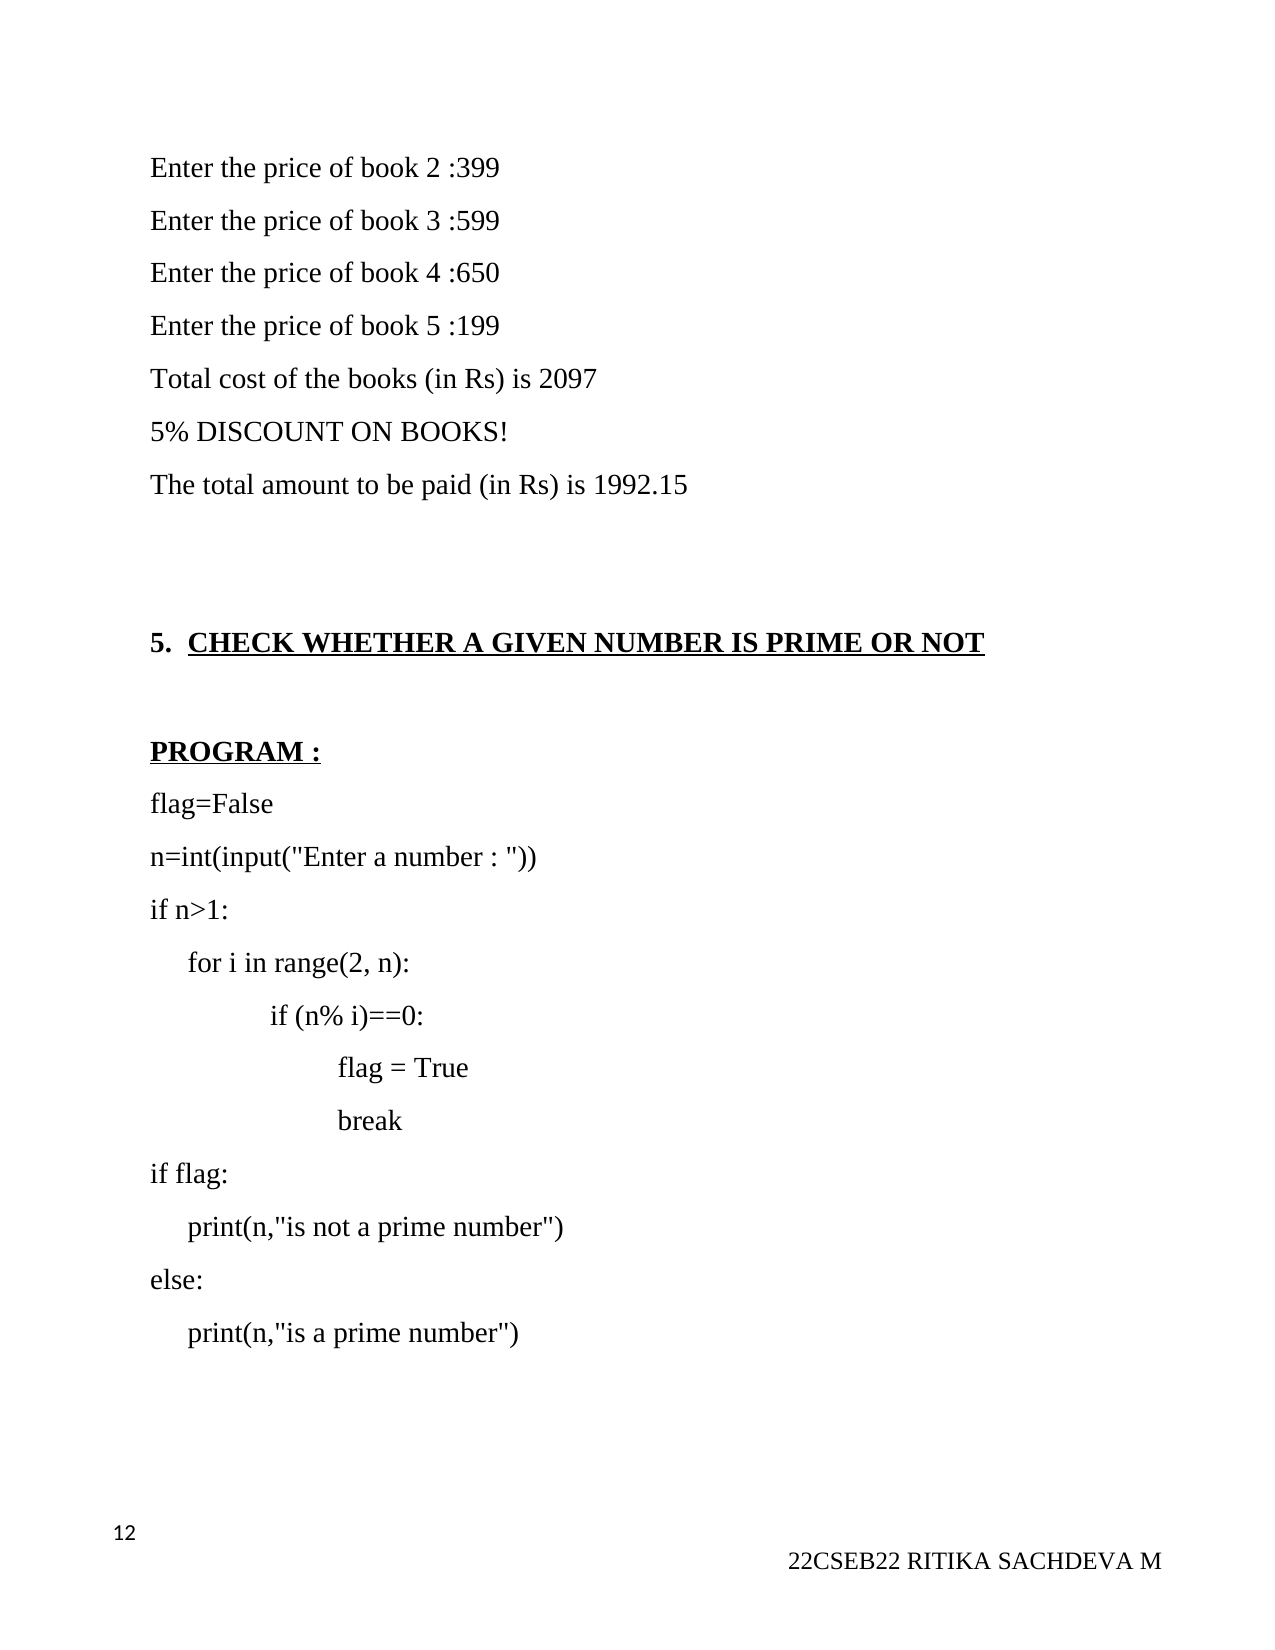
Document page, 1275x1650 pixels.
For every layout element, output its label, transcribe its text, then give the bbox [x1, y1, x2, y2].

text The total amount to be paid (in Rs) is 1992.15 [150, 467, 1162, 500]
text print(n,"is a prime number") [187, 1315, 1162, 1348]
text flag = True [337, 1051, 1162, 1084]
text flag=False [150, 787, 1162, 820]
text Total cost of the books (in Rs) is 2097 [150, 361, 1162, 395]
list CHECK WHETHER A GIVEN NUMBER IS PRIME OR NOT [150, 625, 1162, 659]
text 5% DISCOUNT ON BOOKS! [150, 414, 1162, 448]
text print(n,"is not a prime number") [187, 1209, 1162, 1243]
text Enter the price of book 5 :199 [150, 308, 1162, 342]
text Enter the price of book 3 :599 [150, 203, 1162, 236]
text Enter the price of book 2 :399 [150, 150, 1162, 183]
text if n>1: [150, 892, 1162, 926]
text break [337, 1103, 1162, 1137]
text if (n% i)==0: [262, 998, 1162, 1031]
text Enter the price of book 4 :650 [150, 256, 1162, 289]
list if flag: [150, 1156, 1162, 1190]
text for i in range(2, n): [187, 945, 1162, 978]
list PROGRAM : [150, 734, 1162, 767]
text n=int(input("Enter a number : ")) [150, 839, 1162, 873]
list else: [150, 1262, 1162, 1295]
